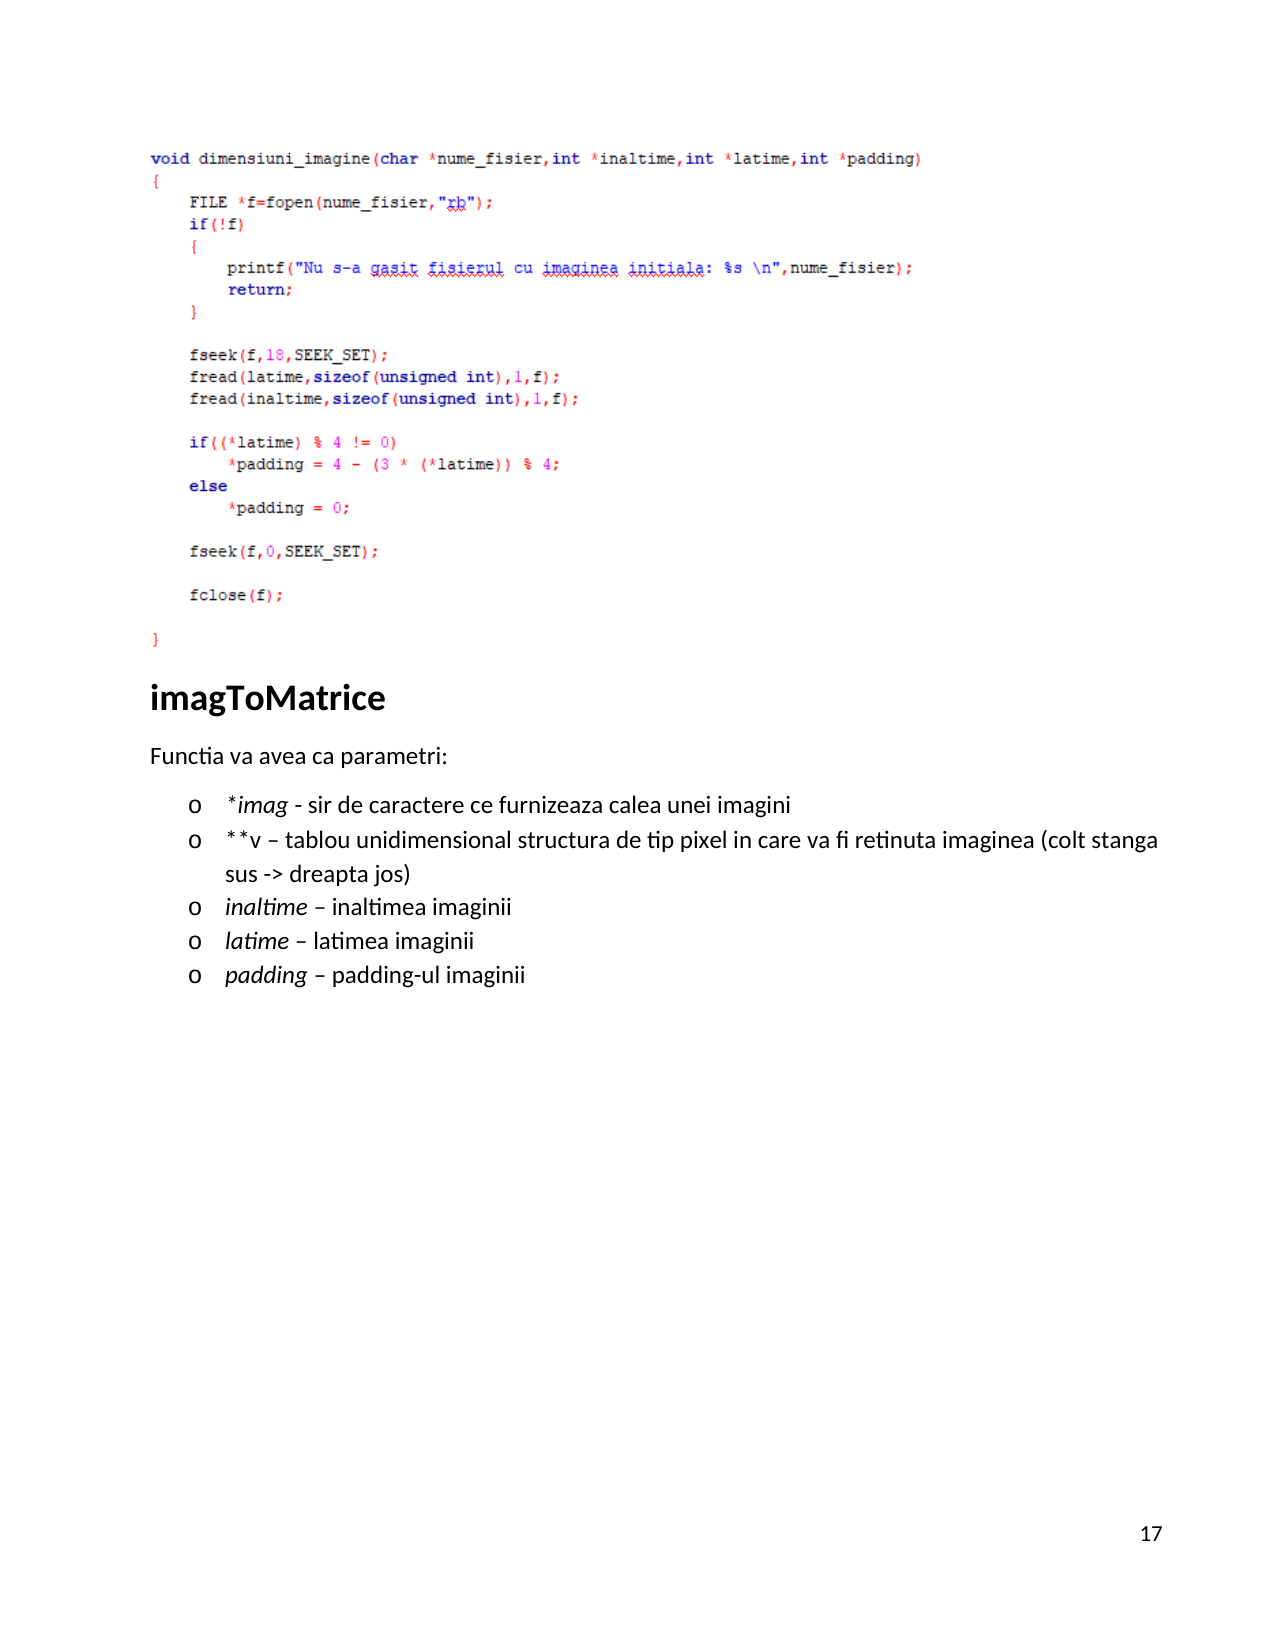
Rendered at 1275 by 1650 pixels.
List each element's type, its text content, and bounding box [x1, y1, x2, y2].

list inaltime – inaltimea imaginii [187, 891, 1162, 923]
list **v – tablou unidimensional structura de tip pixel in care va fi retinuta imaginea (colt stanga sus -> dreapta jos) [187, 824, 1162, 888]
text imagToMatrice [150, 674, 1162, 720]
picture [150, 150, 943, 655]
list padding – padding-ul imaginii [187, 959, 1162, 991]
list latime – latimea imaginii [187, 925, 1162, 957]
list *imag - sir de caractere ce furnizeaza calea unei imagini [187, 789, 1162, 821]
text Functia va avea ca parametri: [150, 740, 1162, 771]
